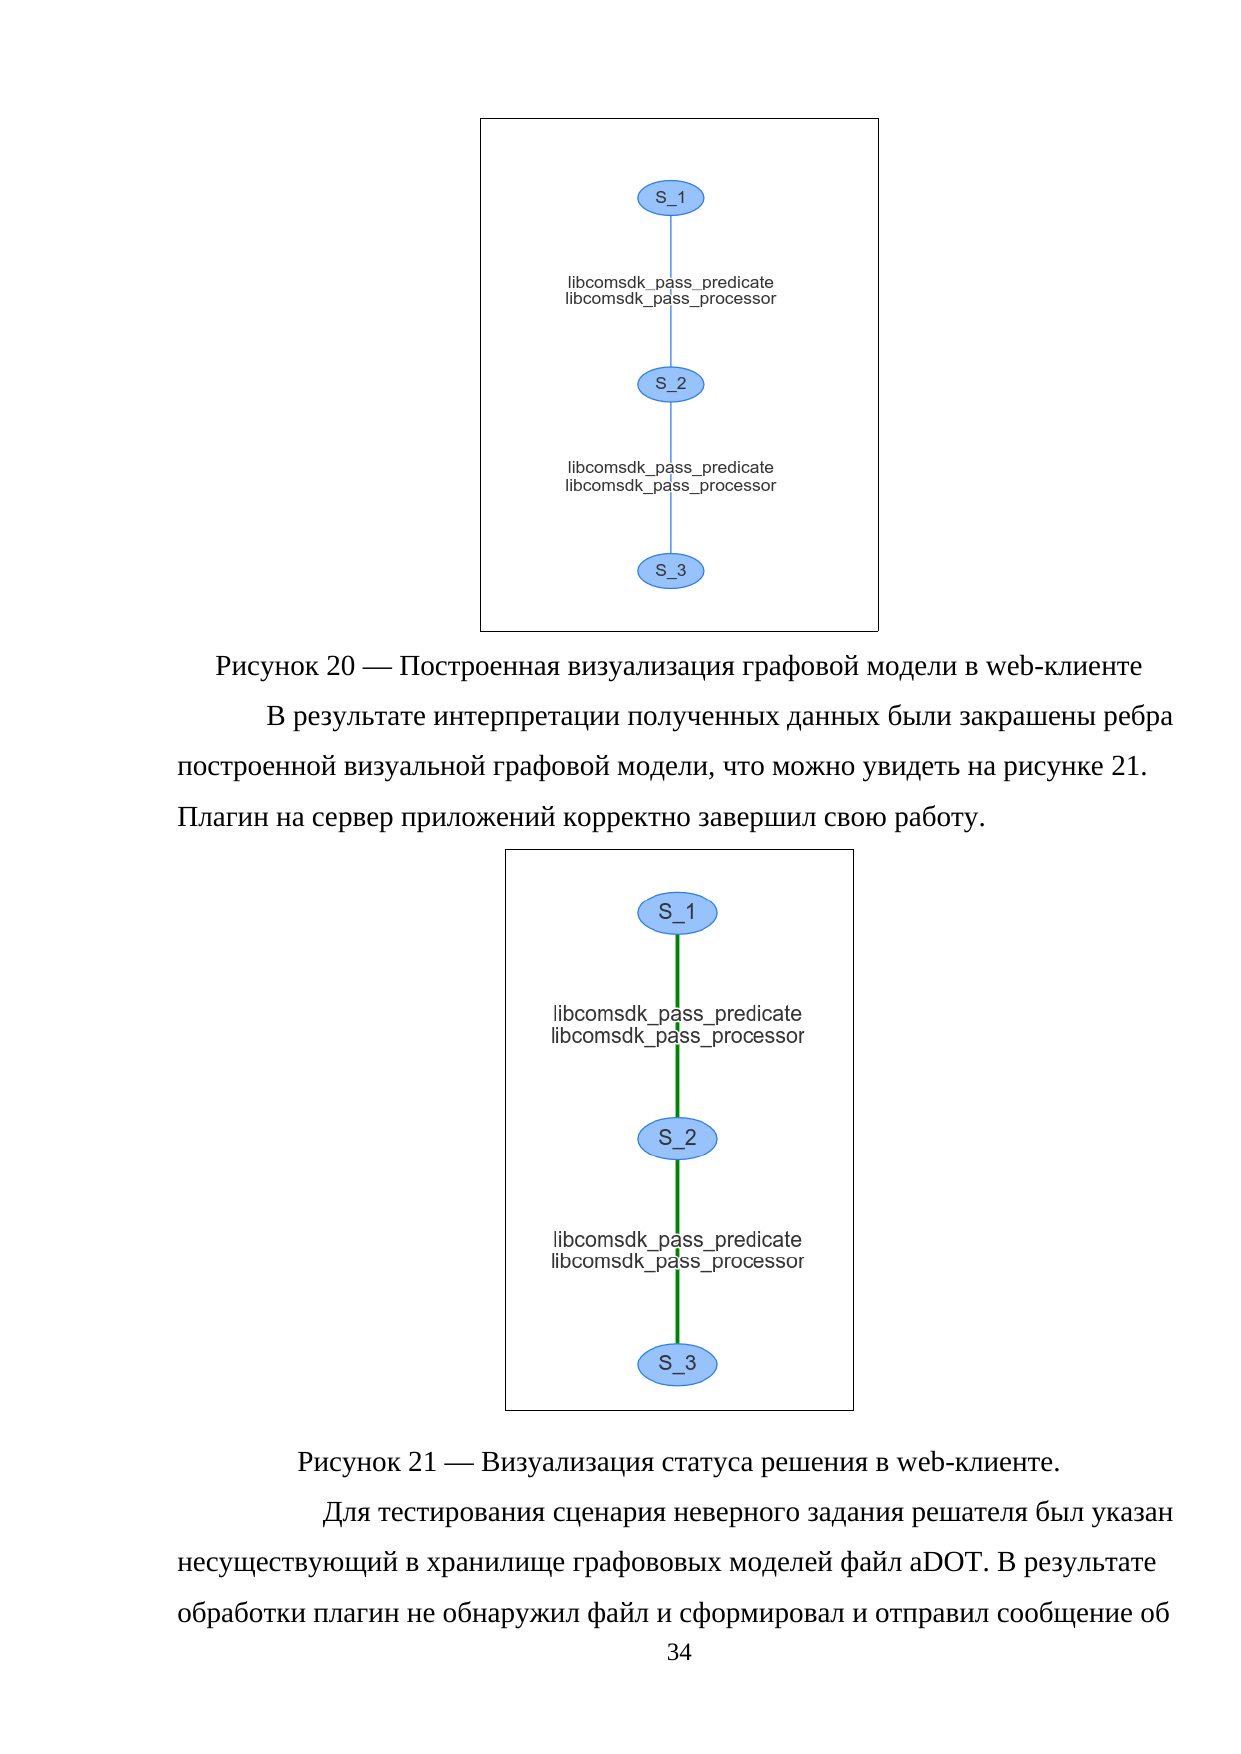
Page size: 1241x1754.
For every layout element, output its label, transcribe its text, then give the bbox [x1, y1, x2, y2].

picture [506, 850, 853, 1410]
text В результате интерпретации полученных данных были закрашены ребра построенной визуальной графовой модели, что можно увидеть на рисунке 21. Плагин на сервер приложений корректно завершил свою работу. [177, 698, 1181, 832]
picture [481, 119, 878, 630]
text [177, 1494, 1181, 1628]
